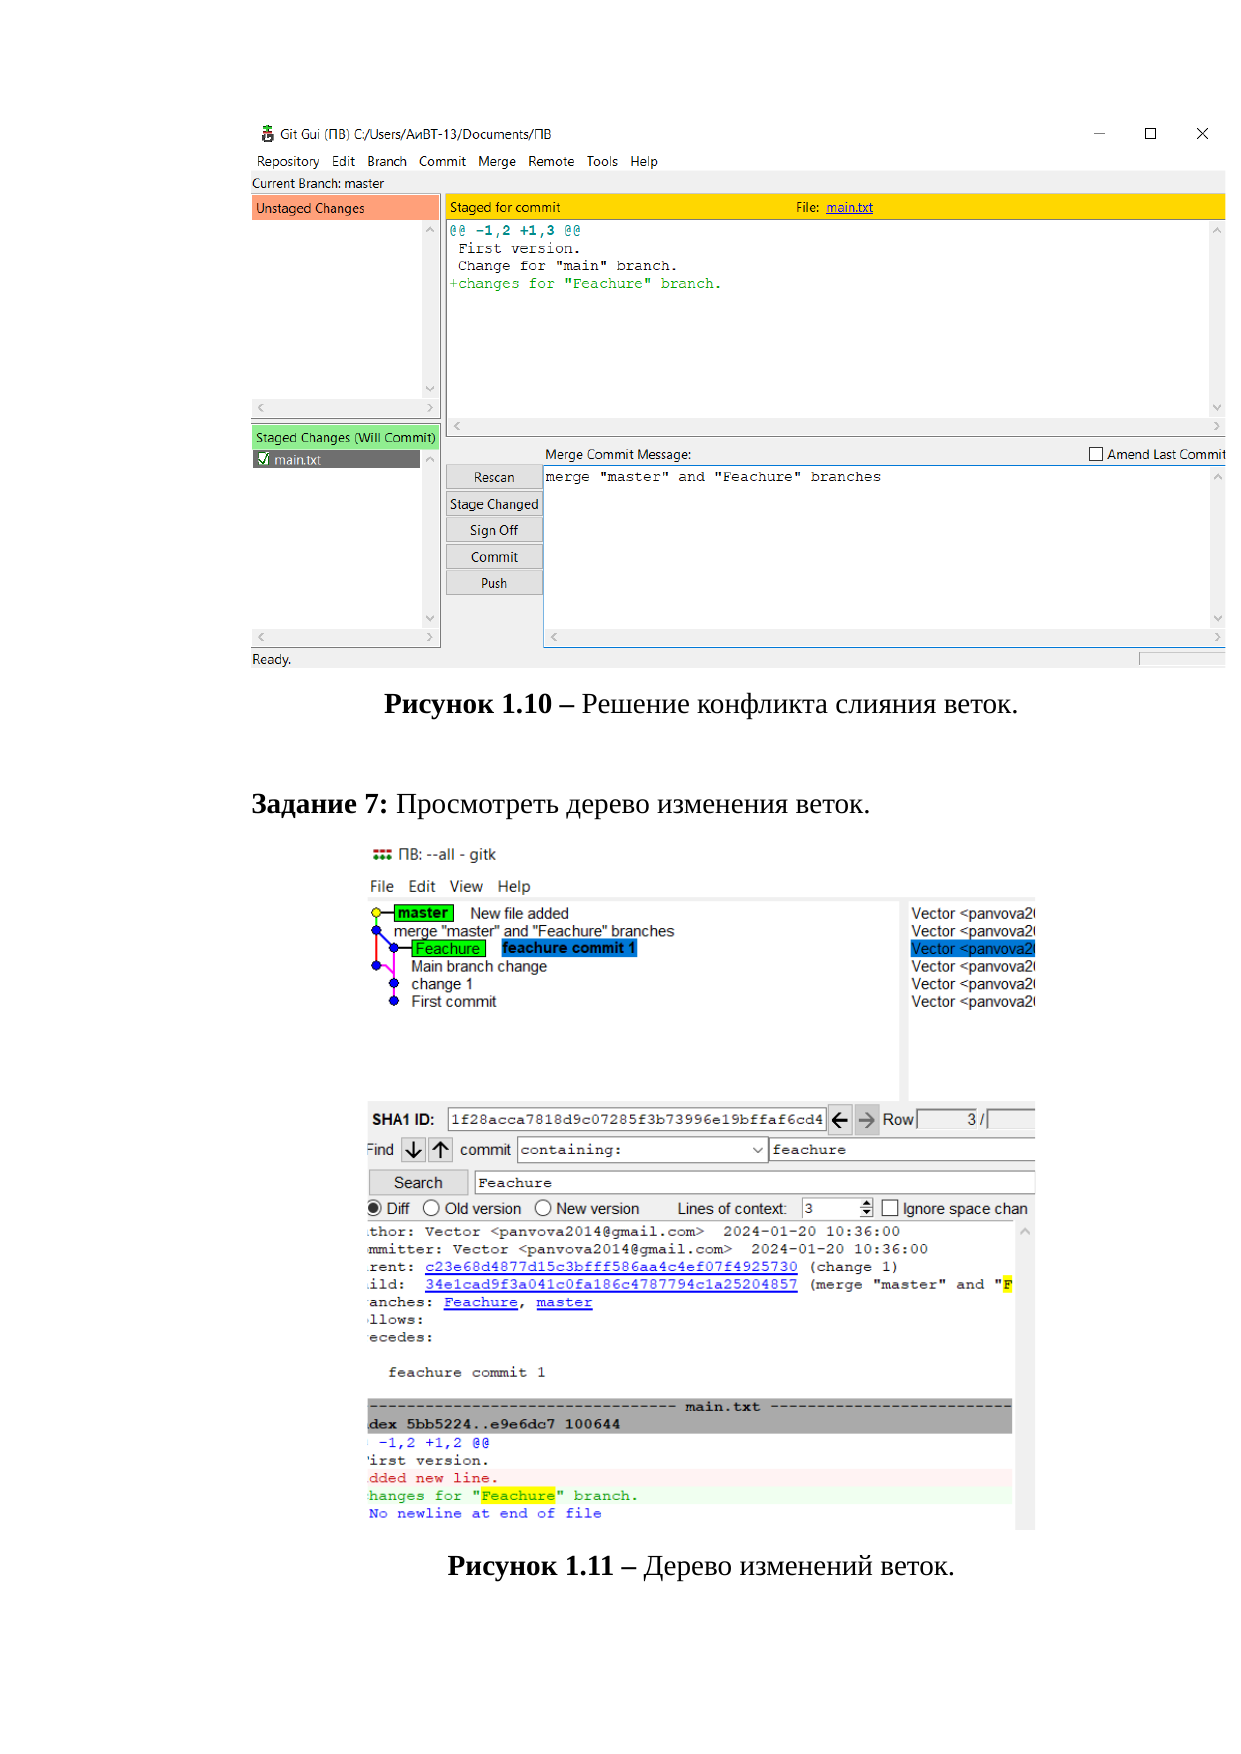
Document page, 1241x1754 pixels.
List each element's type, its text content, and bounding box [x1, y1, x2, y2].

text Рисунок 1.10 – Решение конфликта слияния веток. [177, 686, 1152, 720]
picture [251, 118, 1226, 668]
picture [367, 838, 1036, 1530]
text Рисунок 1.11 – Дерево изменений веток. [177, 1548, 1152, 1582]
text Задание 7: Просмотреть дерево изменения веток. [177, 786, 1152, 819]
